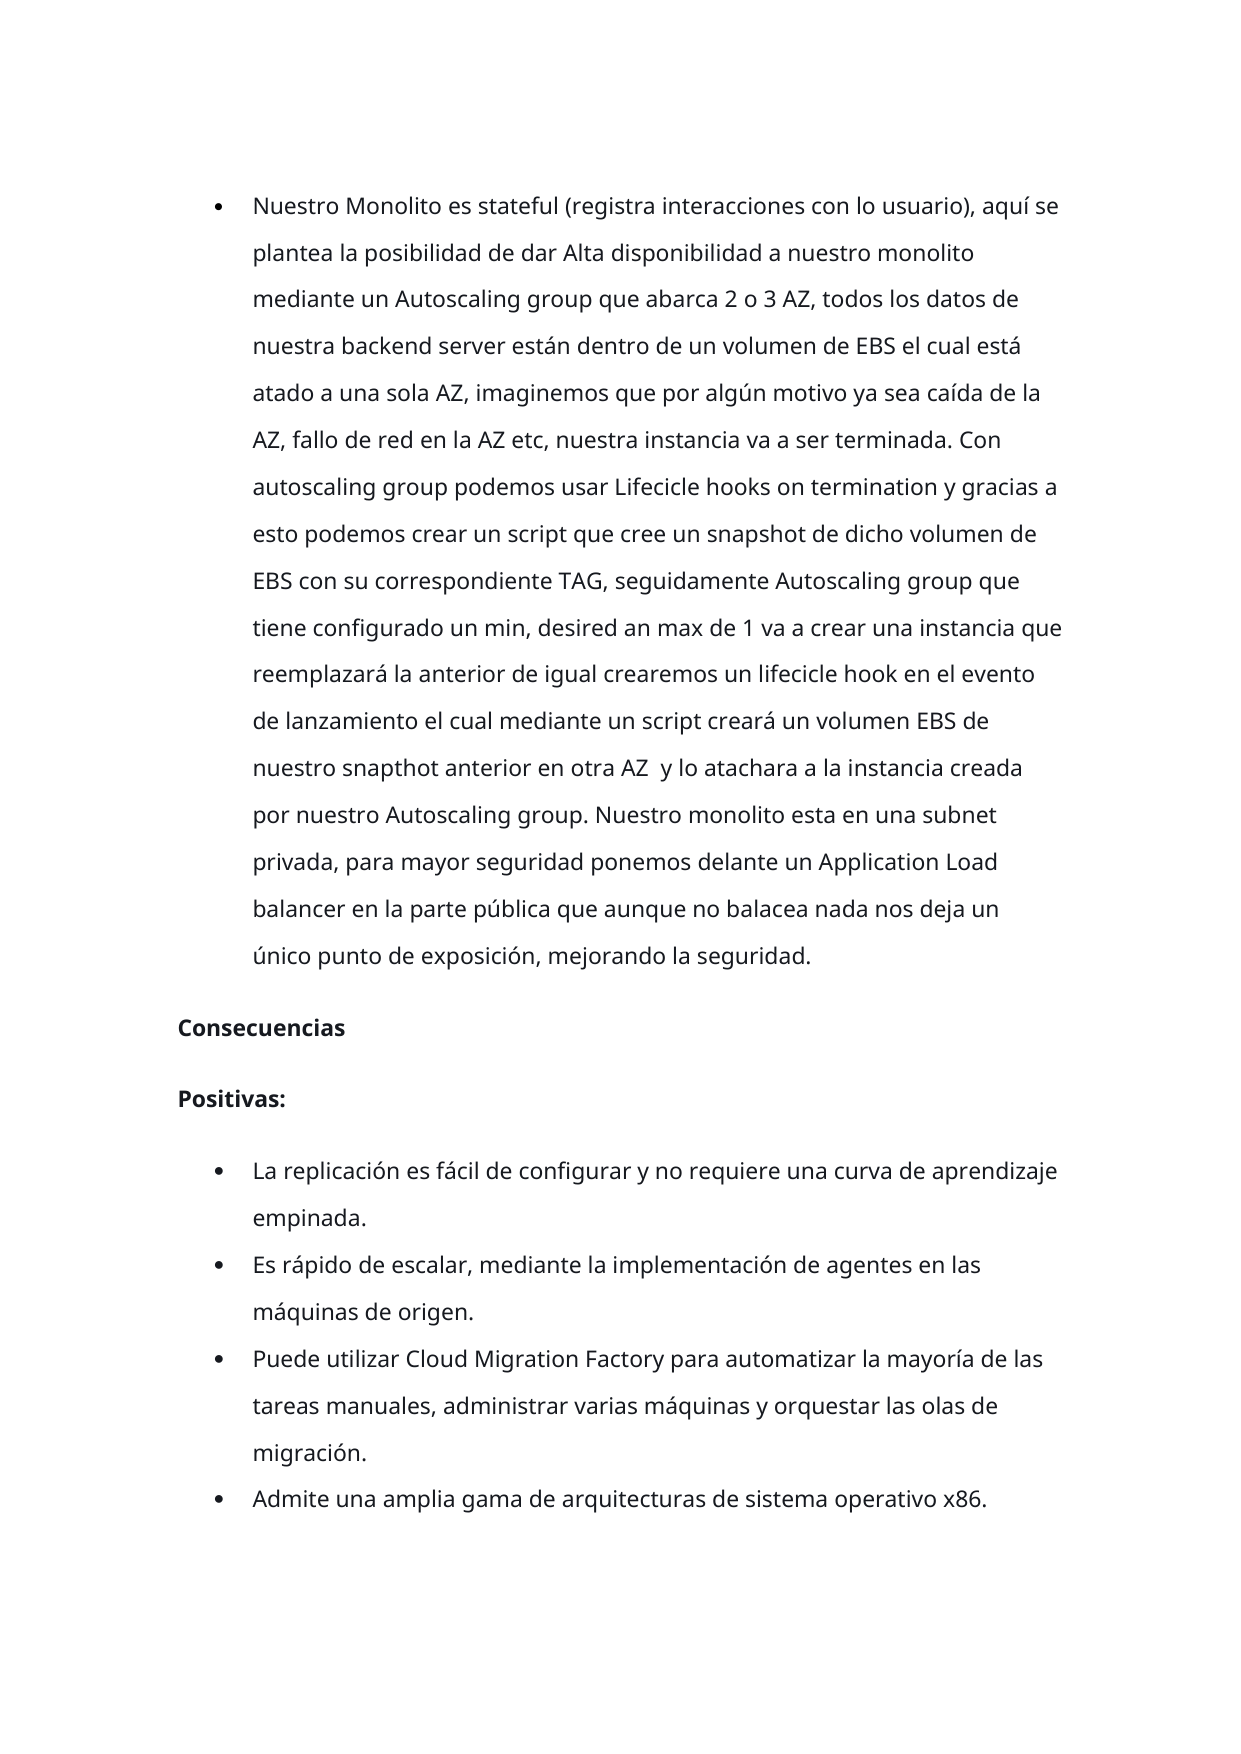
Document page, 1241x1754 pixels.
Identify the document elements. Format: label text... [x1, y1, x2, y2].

list Puede utilizar Cloud Migration Factory para automatizar la mayoría de las tareas manuales, administrar varias máquinas y orquestar las olas de migración. [215, 1343, 1063, 1468]
text Positivas: [177, 1083, 1063, 1114]
text Consecuencias [177, 1011, 1063, 1043]
list La replicación es fácil de configurar y no requiere una curva de aprendizaje empinada. [215, 1155, 1063, 1233]
list Nuestro Monolito es stateful (registra interacciones con lo usuario), aquí se plantea la posibilidad de dar Alta disponibilidad a nuestro monolito mediante un Autoscaling group que abarca 2 o 3 AZ, todos los datos de nuestra backend server están dentro de un volumen de EBS el cual está atado a una sola AZ, imaginemos que por algún motivo ya sea caída de la AZ, fallo de red en la AZ etc, nuestra instancia va a ser terminada. Con autoscaling group podemos usar Lifecicle hooks on termination y gracias a esto podemos crear un script que cree un snapshot de dicho volumen de EBS con su correspondiente TAG, seguidamente Autoscaling group que tiene configurado un min, desired an max de 1 va a crear una instancia que reemplazará la anterior de igual crearemos un lifecicle hook en el evento de lanzamiento el cual mediante un script creará un volumen EBS de nuestro snapthot anterior en otra AZ y lo atachara a la instancia creada por nuestro Autoscaling group. Nuestro monolito esta en una subnet privada, para mayor seguridad ponemos delante un Application Load balancer en la parte pública que aunque no balacea nada nos deja un único punto de exposición, mejorando la seguridad. [215, 189, 1063, 971]
list Admite una amplia gama de arquitecturas de sistema operativo x86. [215, 1483, 1063, 1514]
list Es rápido de escalar, mediante la implementación de agentes en las máquinas de origen. [215, 1249, 1063, 1327]
